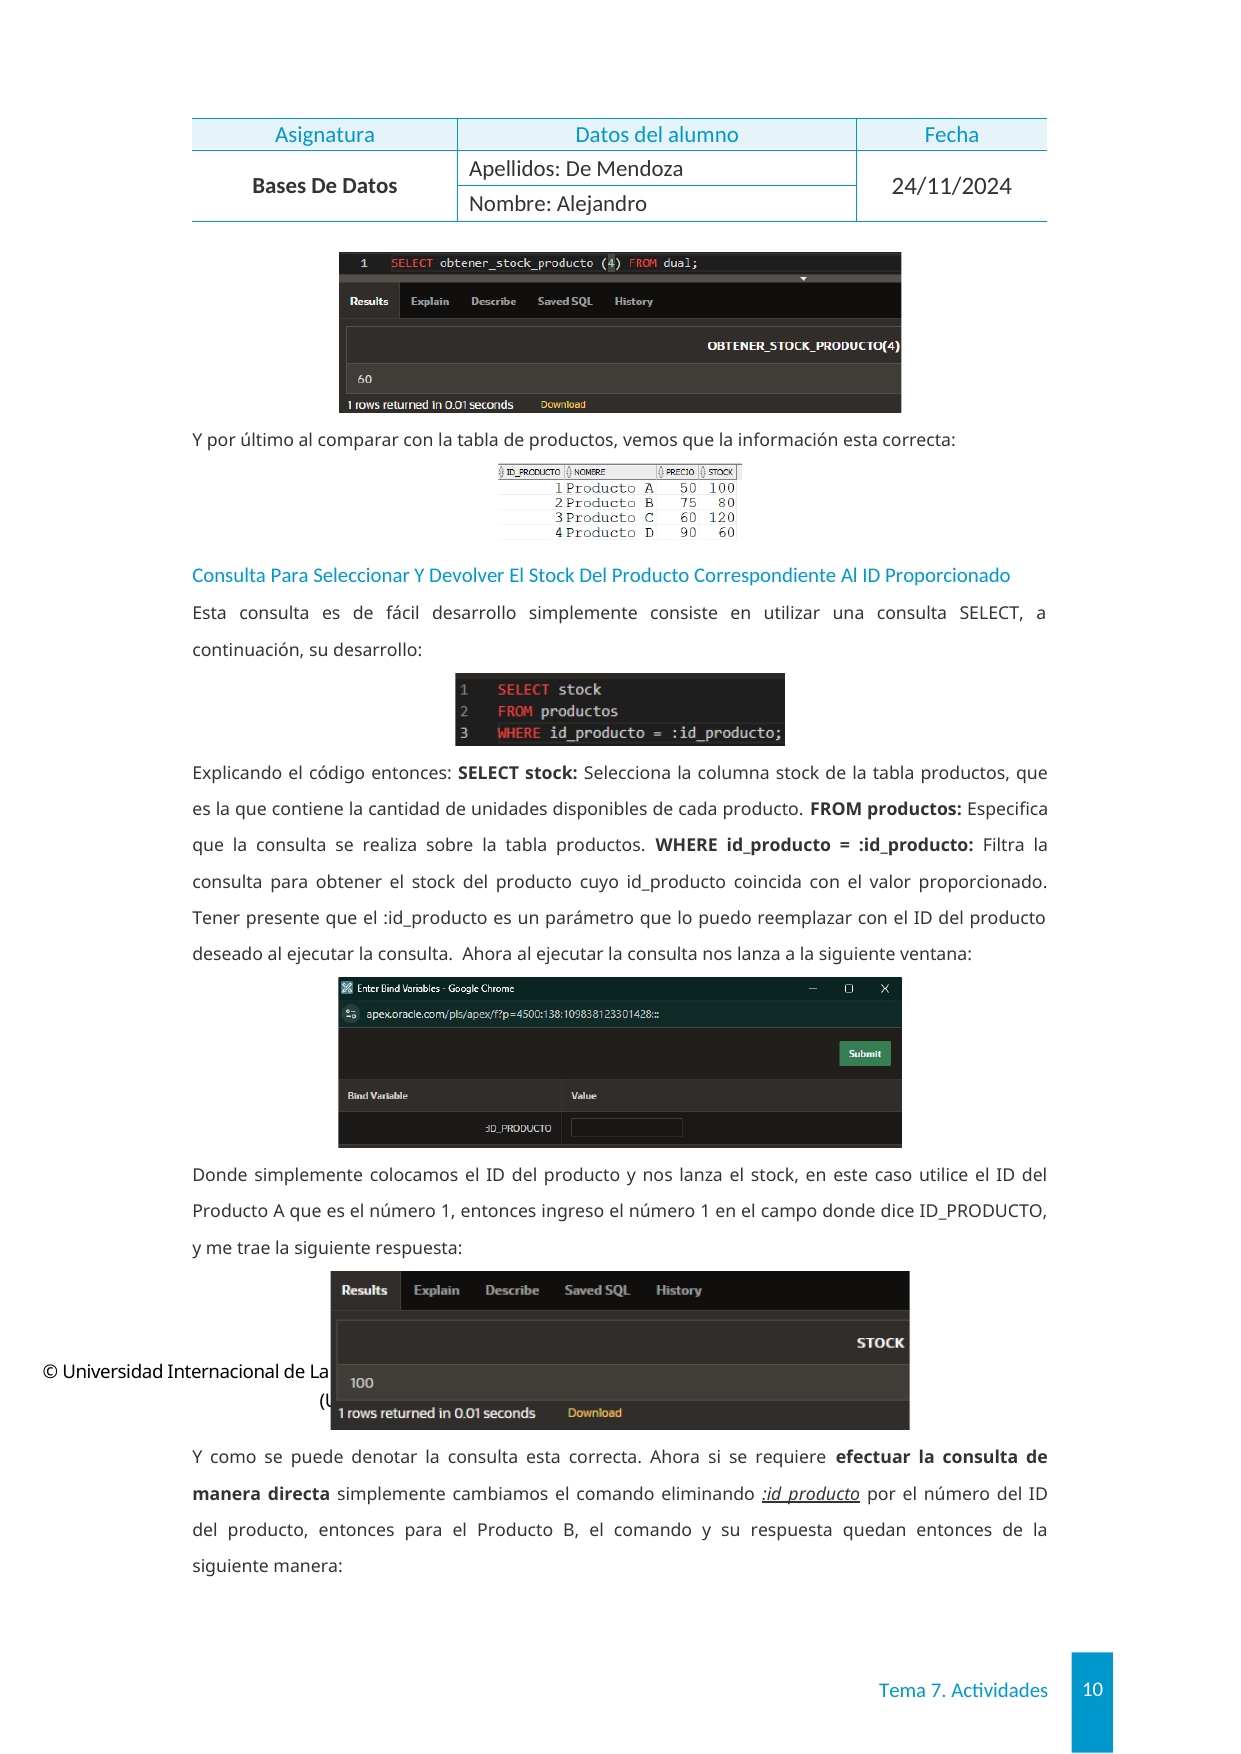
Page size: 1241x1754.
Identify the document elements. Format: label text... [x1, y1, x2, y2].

text Explicando el código entonces: SELECT stock: Selecciona la columna stock de la tabla productos, que es la que contiene la cantidad de unidades disponibles de cada producto. FROM productos: Especifica que la consulta se realiza sobre la tabla productos. WHERE id_producto = :id_producto: Filtra la consulta para obtener el stock del producto cuyo id_producto coincida con el valor proporcionado. Tener presente que el :id_producto es un parámetro que lo puedo reemplazar con el ID del producto deseado al ejecutar la consulta. Ahora al ejecutar la consulta nos lanza a la siguiente ventana: [192, 760, 1048, 966]
text Y como se puede denotar la consulta esta correcta. Ahora si se requiere efectuar la consulta de manera directa simplemente cambiamos el comando eliminando :id_producto por el número del ID del producto, entonces para el Producto B, el comando y su respuesta quedan entonces de la siguiente manera: [192, 1445, 1048, 1578]
picture [330, 1271, 910, 1430]
picture [498, 463, 743, 548]
text Consulta Para Seleccionar Y Devolver El Stock Del Producto Correspondiente Al ID Proporcionado [192, 563, 1048, 588]
text Esta consulta es de fácil desarrollo simplemente consiste en utilizar una consulta SELECT, a continuación, su desarrollo: [192, 601, 1048, 661]
picture [339, 252, 902, 413]
picture [455, 673, 785, 746]
picture [338, 977, 902, 1148]
text Y por último al comparar con la tabla de productos, vemos que la información esta correcta: [192, 428, 1048, 452]
text Donde simplemente colocamos el ID del producto y nos lanza el stock, en este caso utilice el ID del Producto A que es el número 1, entonces ingreso el número 1 en el campo donde dice ID_PRODUCTO, y me trae la siguiente respuesta: [192, 1163, 1048, 1259]
